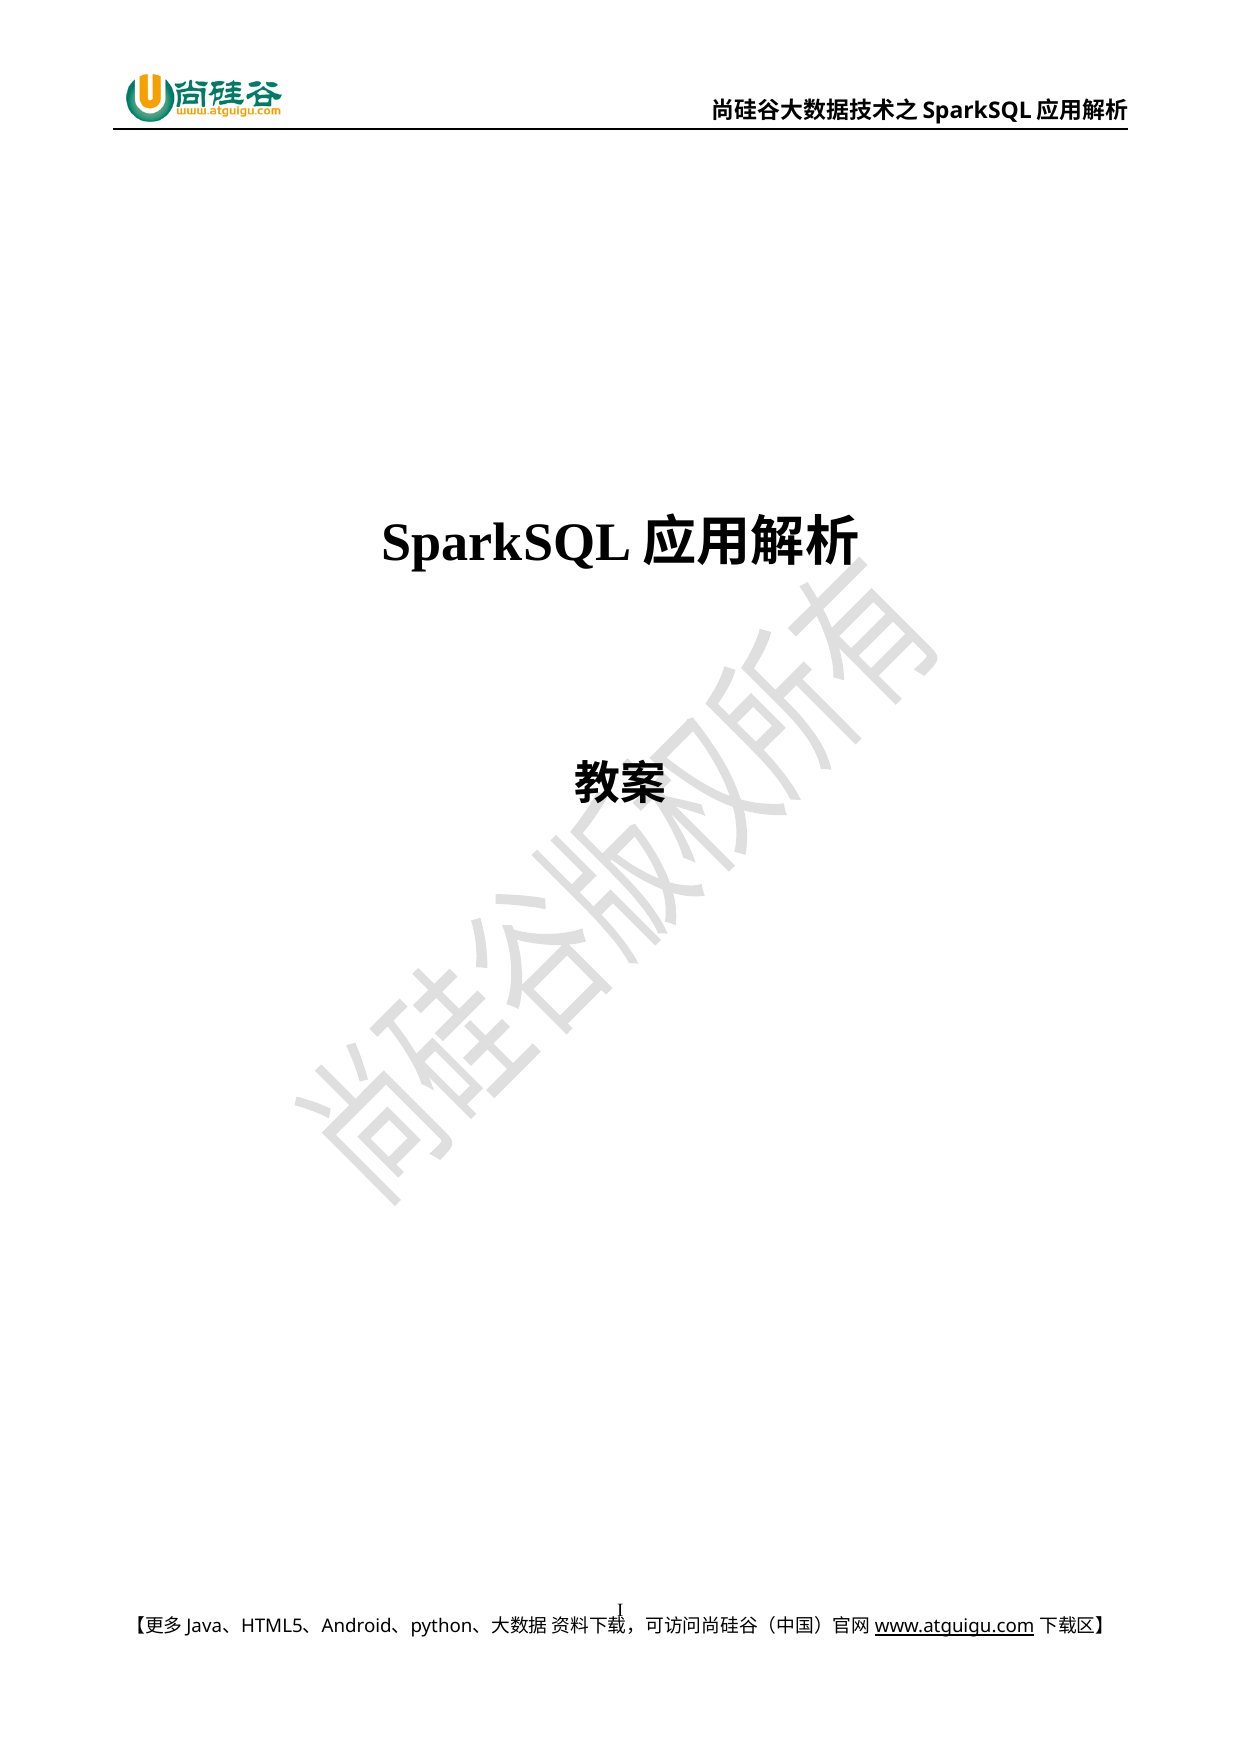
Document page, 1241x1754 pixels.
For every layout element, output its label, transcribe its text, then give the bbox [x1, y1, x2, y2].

text 教案 [112, 746, 1128, 814]
text SparkSQL应用解析 [112, 486, 1128, 588]
picture [115, 66, 300, 127]
